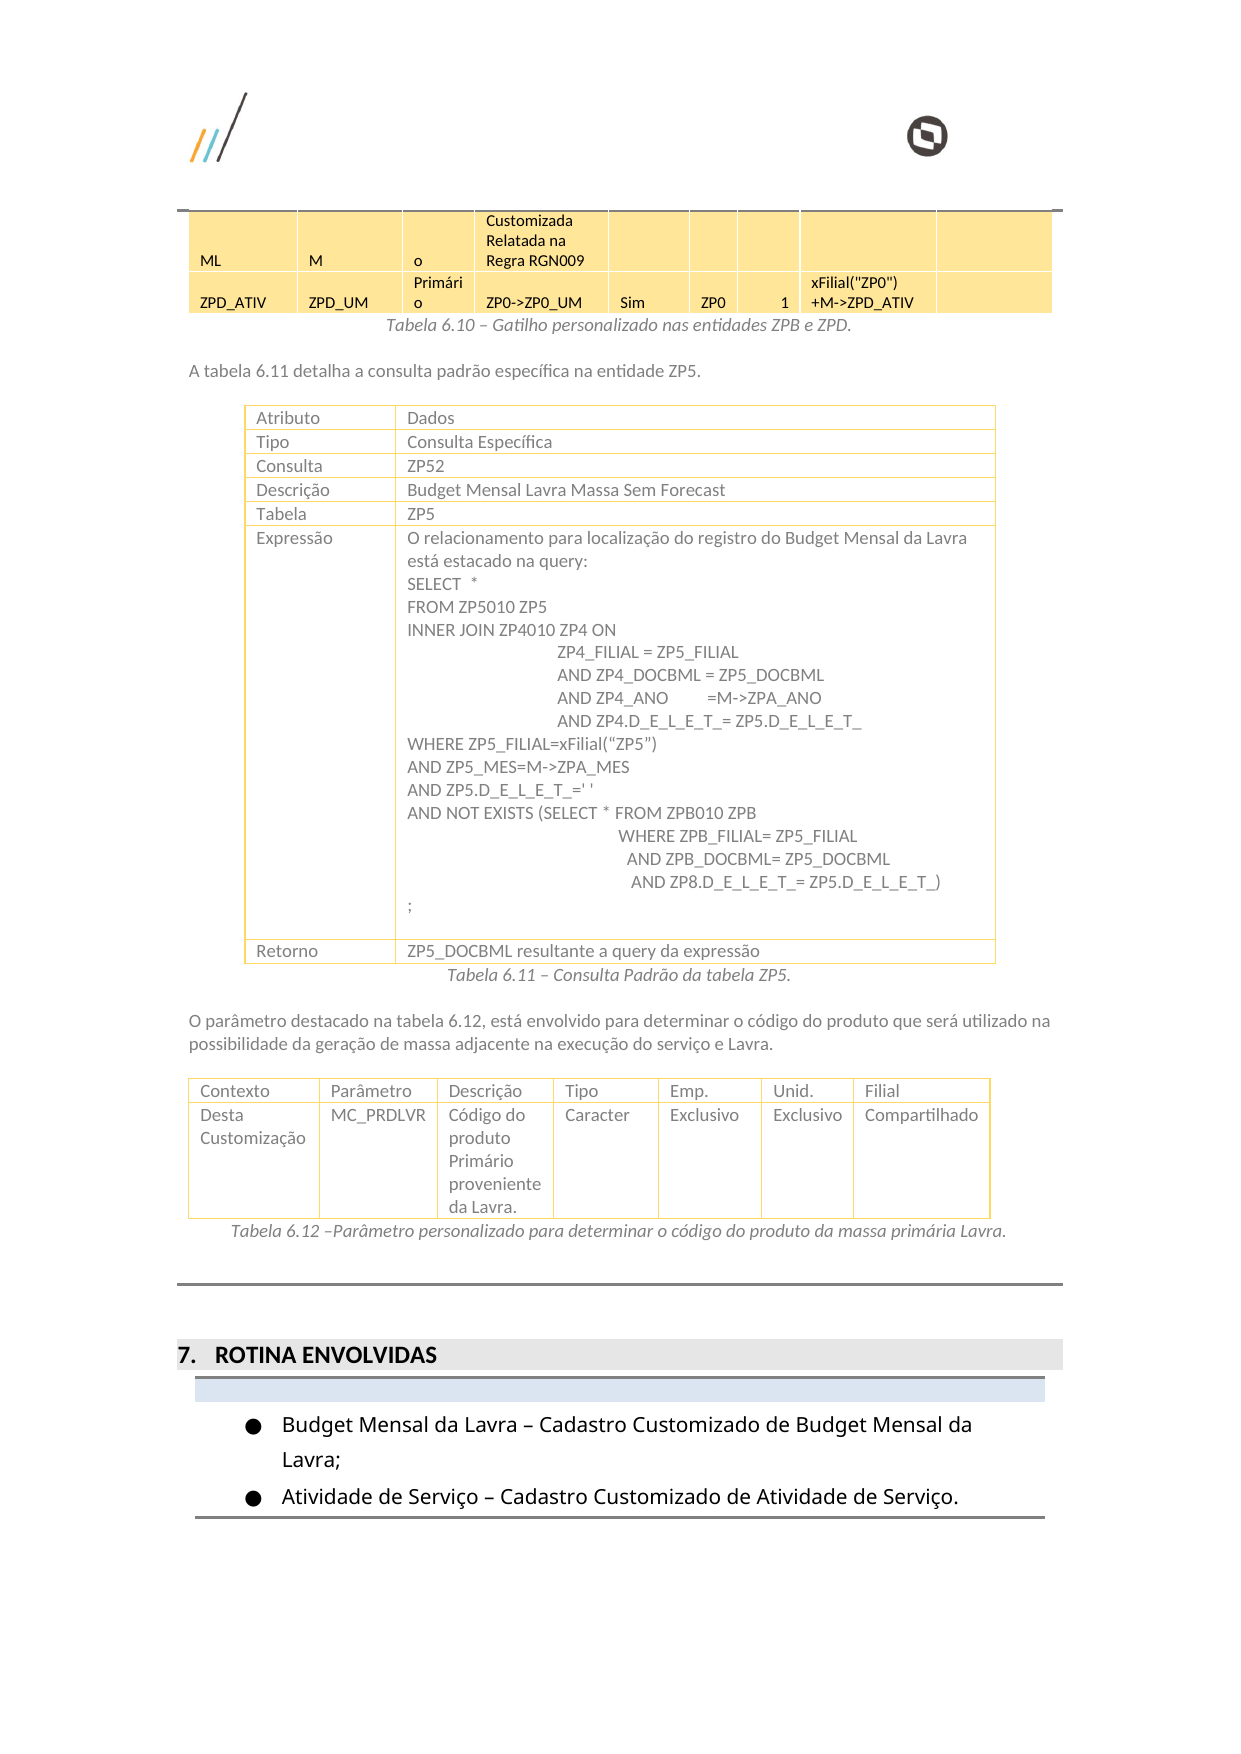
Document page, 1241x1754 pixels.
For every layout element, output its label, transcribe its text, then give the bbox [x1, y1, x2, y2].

table_header [1034, 1379, 1045, 1402]
subtitle ROTINA ENVOLVIDAS [177, 1339, 1063, 1370]
table_cell Budget Mensal da Lavra – Cadastro Customizado de Budget Mensal da Lavra; Atividade de Serviço – Cadastro Customizado de Atividade de Serviço. [195, 1402, 1045, 1516]
table_header [195, 1379, 207, 1402]
picture [177, 73, 985, 181]
